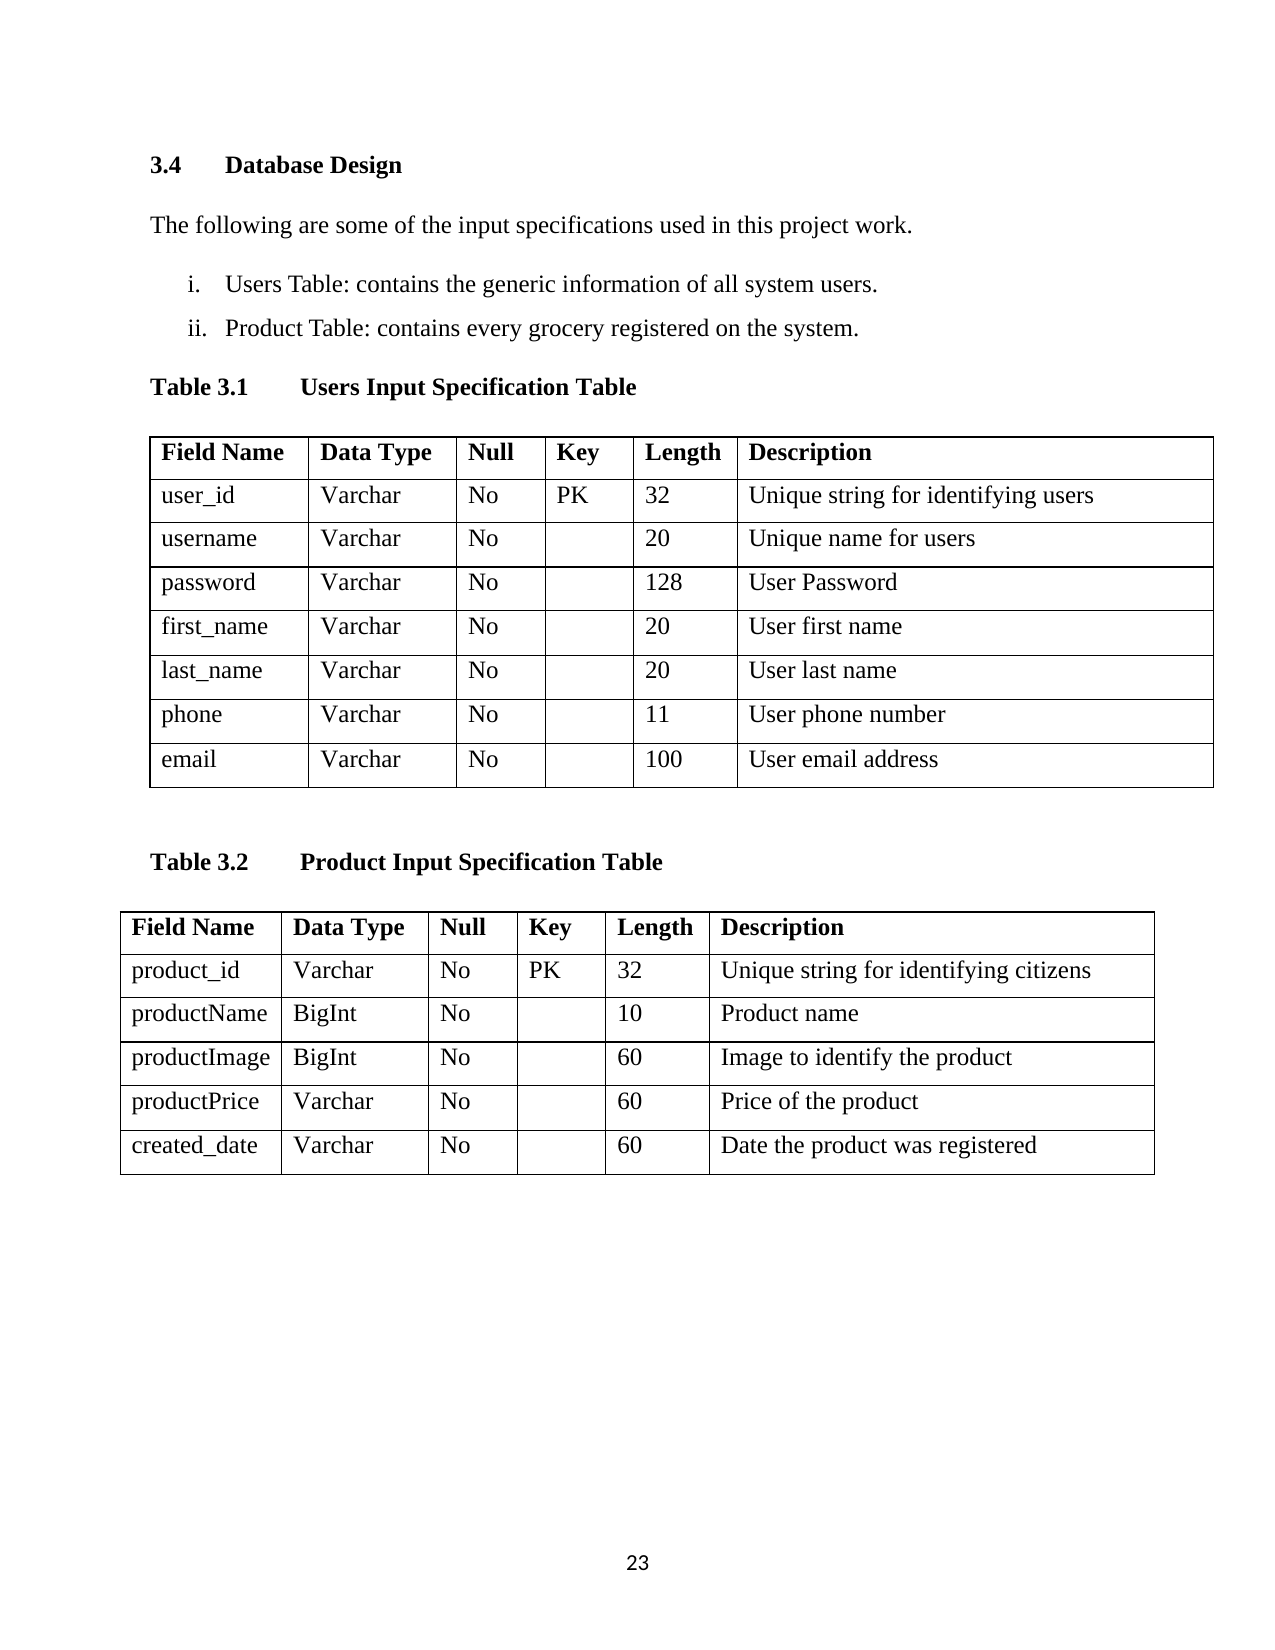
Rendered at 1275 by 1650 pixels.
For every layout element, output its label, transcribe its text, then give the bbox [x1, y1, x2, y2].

table_header Length [606, 913, 709, 954]
table_cell No [457, 700, 545, 743]
table_cell [546, 523, 633, 566]
table_cell Unique string for identifying citizens [710, 955, 1154, 997]
table_cell Varchar [309, 700, 456, 743]
table_cell No [429, 998, 517, 1041]
table_cell [546, 656, 633, 698]
table_cell user_id [151, 480, 308, 522]
table_cell Varchar [282, 1131, 428, 1173]
table_header Null [429, 913, 517, 954]
table_cell 60 [606, 1131, 709, 1173]
table_cell Unique name for users [738, 523, 1213, 566]
table_cell productImage [121, 1043, 281, 1085]
table_cell 32 [606, 955, 709, 997]
table_cell No [429, 1131, 517, 1173]
table_cell No [429, 1043, 517, 1085]
table_header Field Name [151, 438, 308, 479]
text Table 3.1 Users Input Specification Table [150, 372, 1125, 401]
table_cell [518, 1131, 605, 1173]
table_cell PK [518, 955, 605, 997]
table_cell [518, 998, 605, 1041]
table_cell User email address [738, 744, 1213, 787]
table_cell [546, 744, 633, 787]
list Users Table: contains the generic information of all system users. [187, 269, 1125, 298]
table_cell username [151, 523, 308, 566]
table_cell last_name [151, 656, 308, 698]
table_cell No [457, 611, 545, 654]
table_cell 60 [606, 1043, 709, 1085]
table_cell Price of the product [710, 1086, 1154, 1129]
table_cell 10 [606, 998, 709, 1041]
table_cell Date the product was registered [710, 1131, 1154, 1173]
table_cell first_name [151, 611, 308, 654]
table_cell email [151, 744, 308, 787]
table_cell phone [151, 700, 308, 743]
table_header Description [710, 913, 1154, 954]
table_cell Varchar [309, 568, 456, 610]
table_cell [546, 611, 633, 654]
table_cell No [457, 480, 545, 522]
table_cell 20 [634, 656, 737, 698]
table_cell [518, 1043, 605, 1085]
table_cell User last name [738, 656, 1213, 698]
table_header Data Type [282, 913, 428, 954]
table_cell Unique string for identifying users [738, 480, 1213, 522]
table_cell Varchar [309, 480, 456, 522]
table_cell 100 [634, 744, 737, 787]
table_header Length [634, 438, 737, 479]
table_cell No [429, 955, 517, 997]
table_cell Varchar [309, 611, 456, 654]
table_cell Varchar [282, 1086, 428, 1129]
table_cell No [457, 523, 545, 566]
table_cell Varchar [309, 744, 456, 787]
table_header Null [457, 438, 545, 479]
table_cell No [457, 656, 545, 698]
table_cell productPrice [121, 1086, 281, 1129]
table_cell User Password [738, 568, 1213, 610]
table_cell No [457, 744, 545, 787]
table_header Description [738, 438, 1213, 479]
table_cell PK [546, 480, 633, 522]
text 3.4 Database Design [150, 150, 1125, 179]
table_header Key [546, 438, 633, 479]
table_cell 11 [634, 700, 737, 743]
table_cell password [151, 568, 308, 610]
table_cell created_date [121, 1131, 281, 1173]
table_cell Varchar [282, 955, 428, 997]
table_cell [518, 1086, 605, 1129]
table_cell User phone number [738, 700, 1213, 743]
table_header Key [518, 913, 605, 954]
table_cell [546, 568, 633, 610]
table_cell No [429, 1086, 517, 1129]
table_cell 20 [634, 611, 737, 654]
table_cell 20 [634, 523, 737, 566]
table_cell [546, 700, 633, 743]
text Table 3.2 Product Input Specification Table [150, 847, 1125, 876]
table_cell 60 [606, 1086, 709, 1129]
table_header Field Name [121, 913, 281, 954]
table_cell Product name [710, 998, 1154, 1041]
table_cell product_id [121, 955, 281, 997]
text The following are some of the input specifications used in this project work. [150, 210, 1125, 238]
table_cell Image to identify the product [710, 1043, 1154, 1085]
list Product Table: contains every grocery registered on the system. [187, 313, 1125, 341]
table_cell BigInt [282, 998, 428, 1041]
table_cell No [457, 568, 545, 610]
table_cell productName [121, 998, 281, 1041]
table_cell Varchar [309, 523, 456, 566]
table_cell BigInt [282, 1043, 428, 1085]
table_cell 32 [634, 480, 737, 522]
table_header Data Type [309, 438, 456, 479]
table_cell Varchar [309, 656, 456, 698]
table_cell 128 [634, 568, 737, 610]
table_cell User first name [738, 611, 1213, 654]
